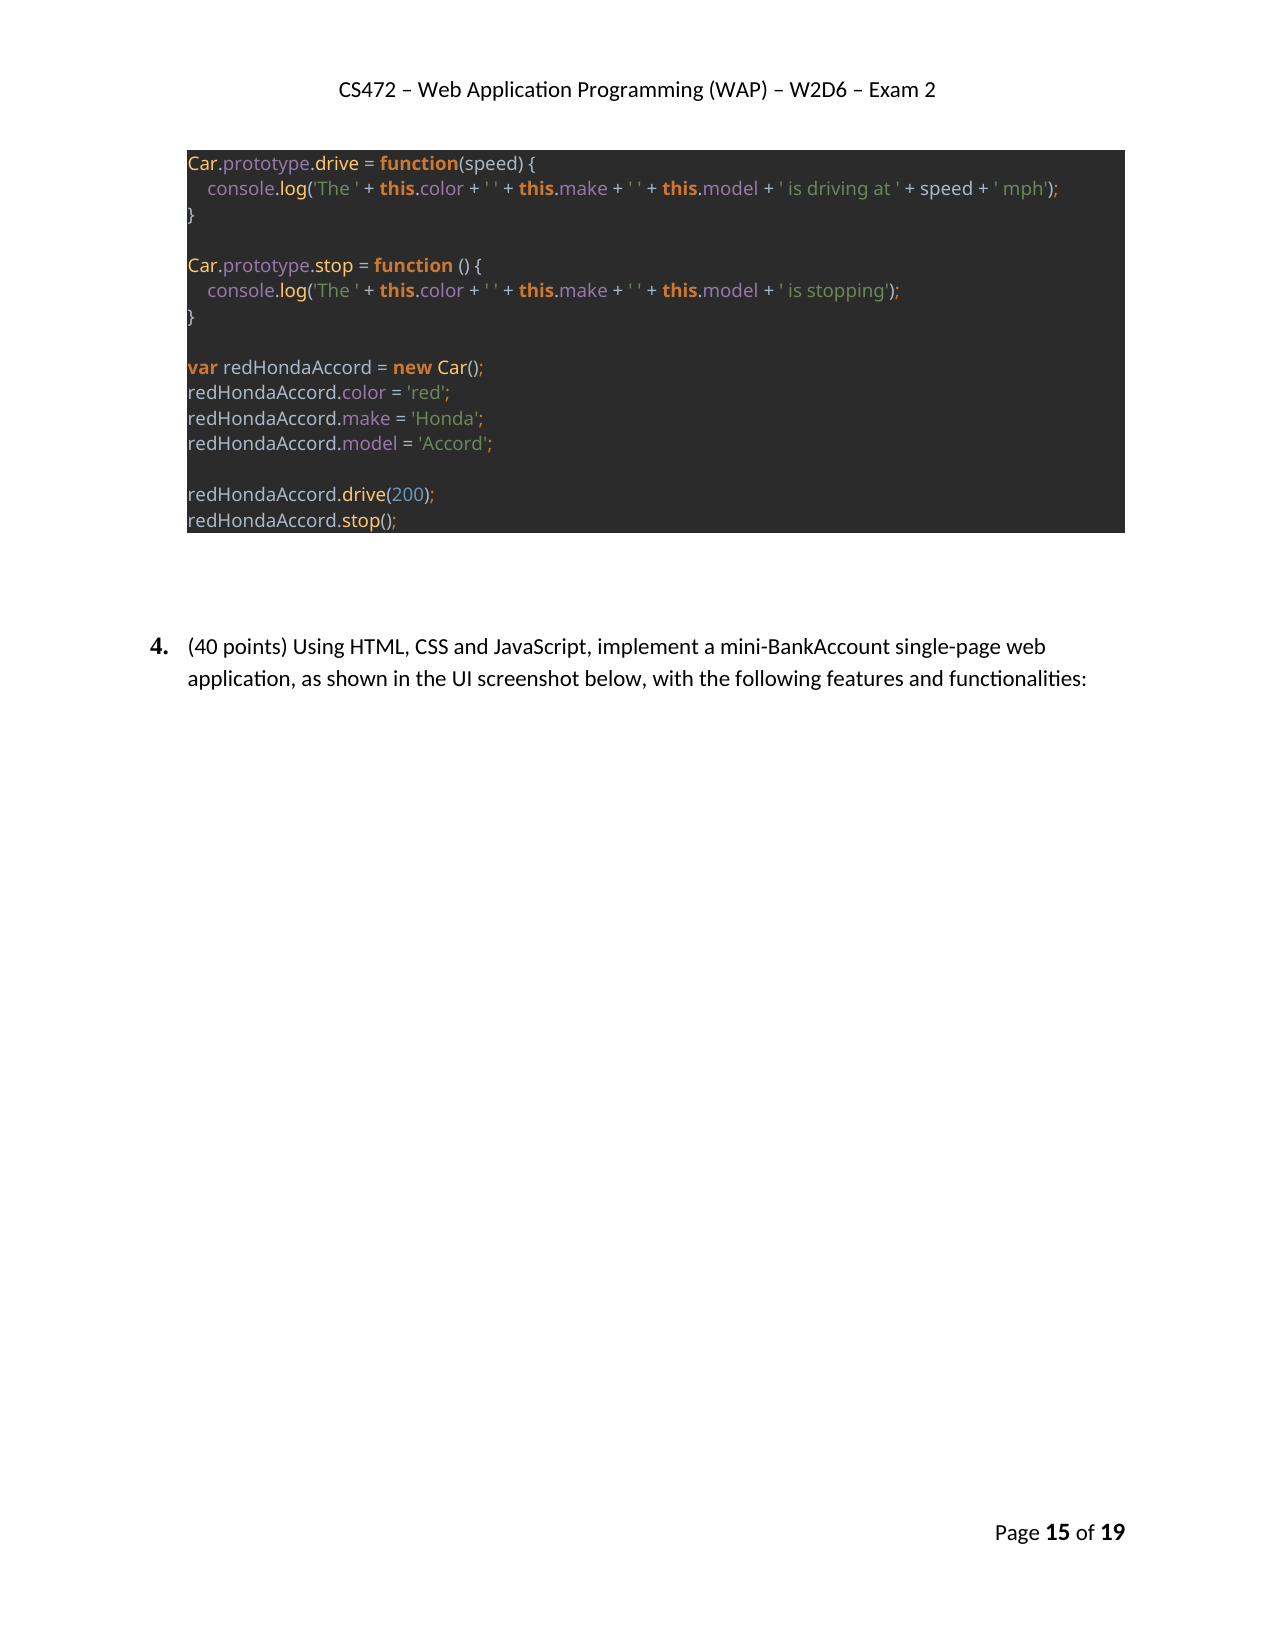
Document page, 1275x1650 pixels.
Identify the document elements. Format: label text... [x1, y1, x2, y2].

list (40 points) Using HTML, CSS and JavaScript, implement a mini-BankAccount single-page web application, as shown in the UI screenshot below, with the following features and functionalities: [150, 631, 1125, 692]
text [187, 150, 1125, 533]
